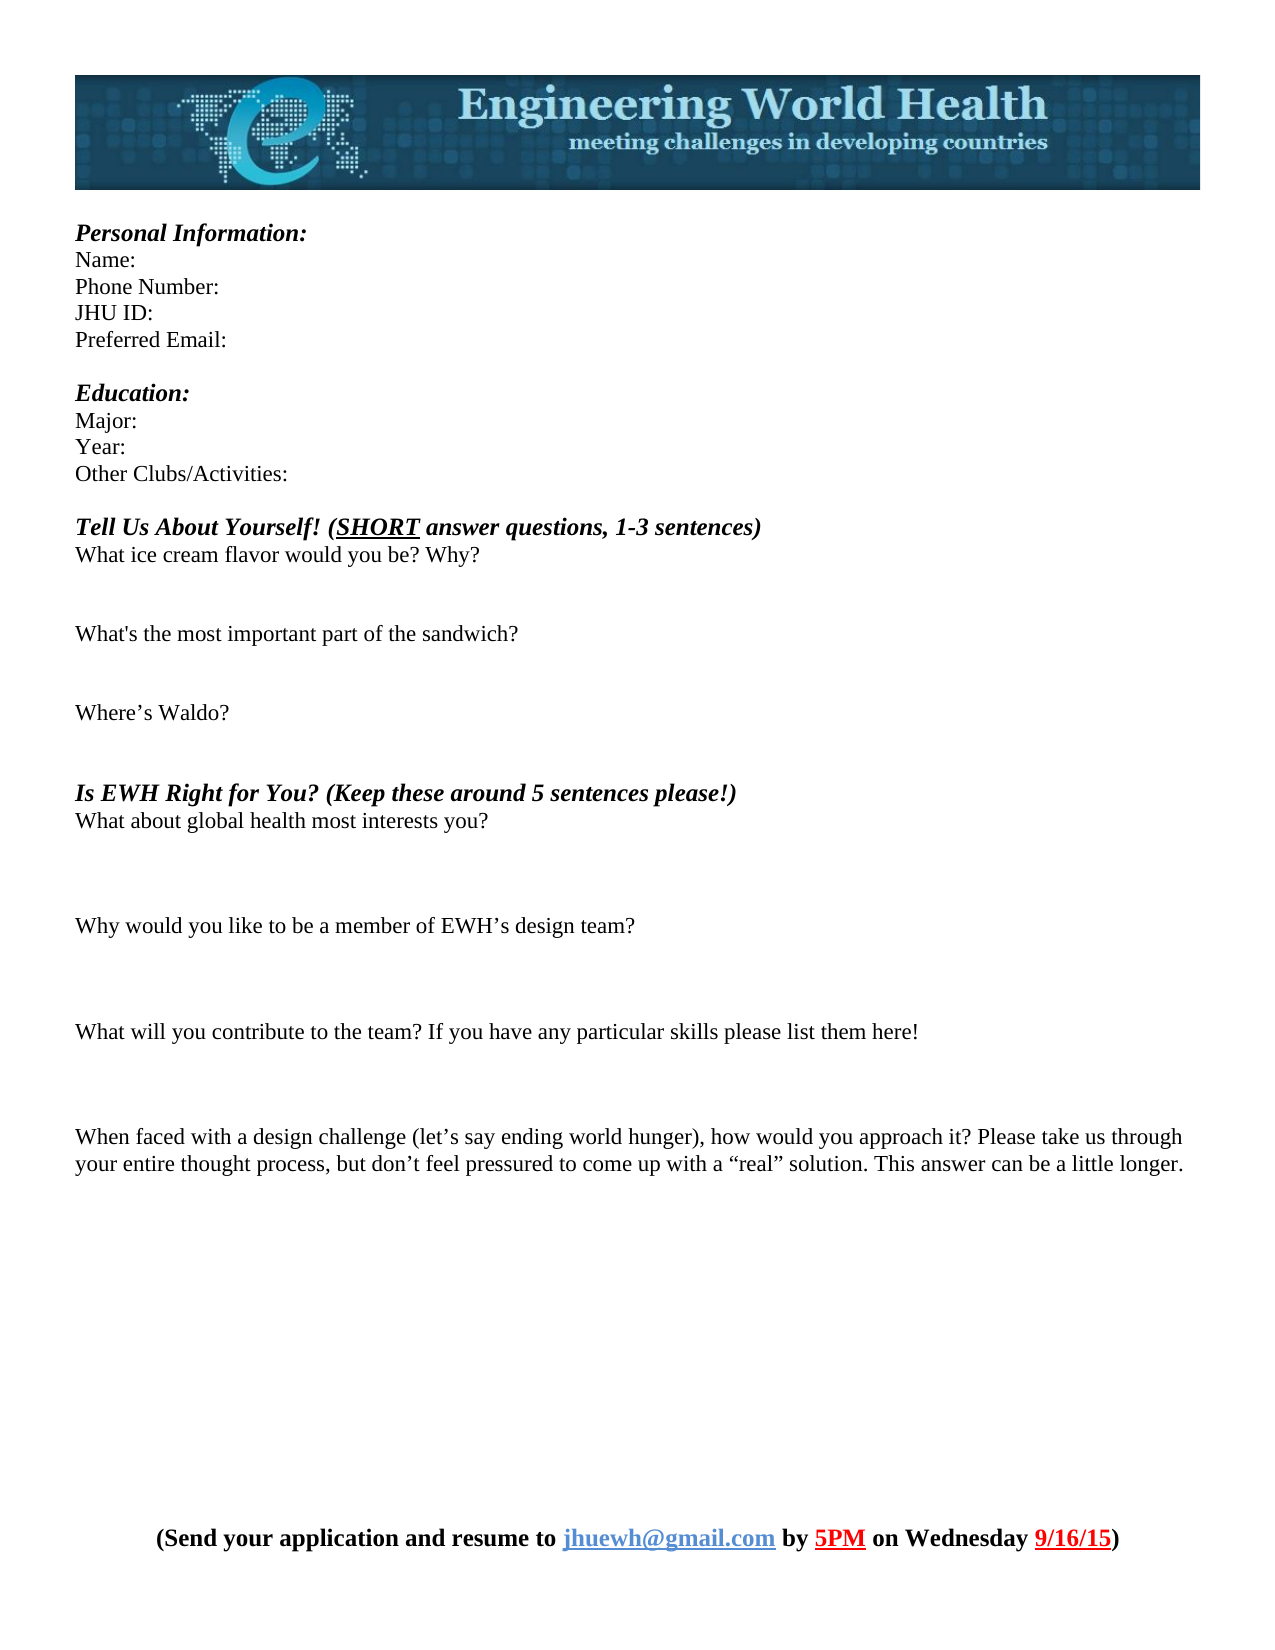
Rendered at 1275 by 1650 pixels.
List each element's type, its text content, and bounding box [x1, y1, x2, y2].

text What will you contribute to the team? If you have any particular skills please list them here! [75, 1018, 1200, 1044]
text Where’s Waldo? [75, 699, 1200, 726]
text Phone Number: [75, 273, 1200, 299]
picture [75, 75, 1200, 190]
text Name: [75, 247, 1200, 273]
text Is EWH Right for You? (Keep these around 5 sentences please!) [75, 778, 1200, 807]
text Why would you like to be a member of EWH’s design team? [75, 913, 1200, 939]
text Other Clubs/Activities: [75, 460, 1200, 486]
text Personal Information: [75, 218, 1200, 247]
text JHU ID: [75, 299, 1200, 326]
text What's the most important part of the sandwich? [75, 620, 1200, 647]
text What about global health most interests you? [75, 807, 1200, 833]
text Year: [75, 433, 1200, 460]
text Preferred Email: [75, 326, 1200, 352]
text What ice cream flavor would you be? Why? [75, 541, 1200, 568]
text Tell Us About Yourself! (SHORT answer questions, 1-3 sentences) [75, 512, 1200, 541]
text Major: [75, 407, 1200, 433]
text When faced with a design challenge (let’s say ending world hunger), how would you approach it? Please take us through your entire thought process, but don’t feel pressured to come up with a “real” solution. This answer can be a little longer. [75, 1123, 1200, 1176]
text Education: [75, 378, 1200, 407]
text (Send your application and resume to jhuewh@gmail.com by 5PM on Wednesday 9/16/15) [75, 1523, 1200, 1552]
